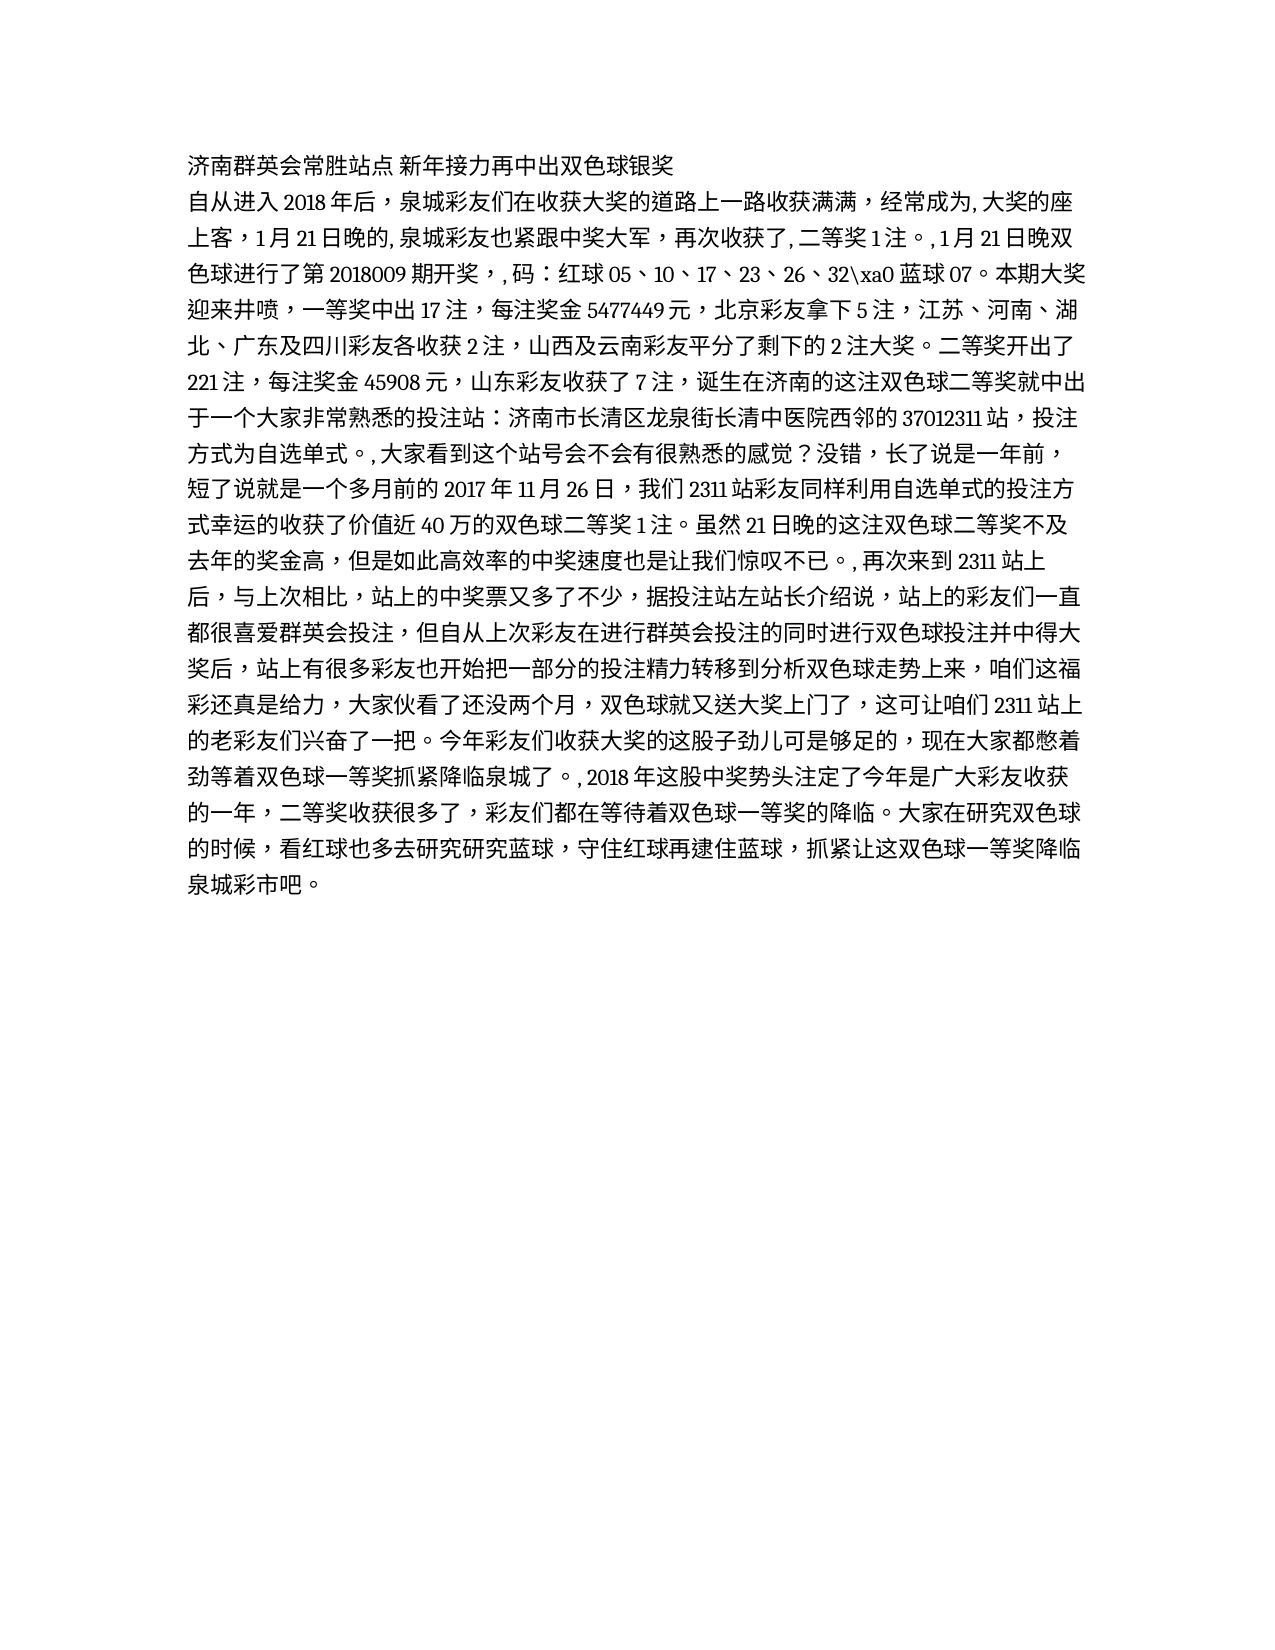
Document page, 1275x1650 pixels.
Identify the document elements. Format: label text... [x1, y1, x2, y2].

text 济南群英会常胜站点 新年接力再中出双色球银奖 自从进入2018年后，泉城彩友们在收获大奖的道路上一路收获满满，经常成为, 大奖的座上客，1月21日晚的, 泉城彩友也紧跟中奖大军，再次收获了, 二等奖1注。, 1月21日晚双色球进行了第2018009期开奖，, 码：红球05、10、17、23、26、32\xa0蓝球07。本期大奖迎来井喷，一等奖中出17注，每注奖金5477449元，北京彩友拿下5注，江苏、河南、湖北、广东及四川彩友各收获2注，山西及云南彩友平分了剩下的2注大奖。二等奖开出了221注，每注奖金45908元，山东彩友收获了7注，诞生在济南的这注双色球二等奖就中出于一个大家非常熟悉的投注站：济南市长清区龙泉街长清中医院西邻的37012311站，投注方式为自选单式。, 大家看到这个站号会不会有很熟悉的感觉？没错，长了说是一年前，短了说就是一个多月前的2017年11月26日，我们2311站彩友同样利用自选单式的投注方式幸运的收获了价值近40万的双色球二等奖1注。虽然21日晚的这注双色球二等奖不及去年的奖金高，但是如此高效率的中奖速度也是让我们惊叹不已。, 再次来到2311站上后，与上次相比，站上的中奖票又多了不少，据投注站左站长介绍说，站上的彩友们一直都很喜爱群英会投注，但自从上次彩友在进行群英会投注的同时进行双色球投注并中得大奖后，站上有很多彩友也开始把一部分的投注精力转移到分析双色球走势上来，咱们这福彩还真是给力，大家伙看了还没两个月，双色球就又送大奖上门了，这可让咱们2311站上的老彩友们兴奋了一把。今年彩友们收获大奖的这股子劲儿可是够足的，现在大家都憋着劲等着双色球一等奖抓紧降临泉城了。, 2018年这股中奖势头注定了今年是广大彩友收获的一年，二等奖收获很多了，彩友们都在等待着双色球一等奖的降临。大家在研究双色球的时候，看红球也多去研究研究蓝球，守住红球再逮住蓝球，抓紧让这双色球一等奖降临泉城彩市吧。 [187, 150, 1087, 900]
